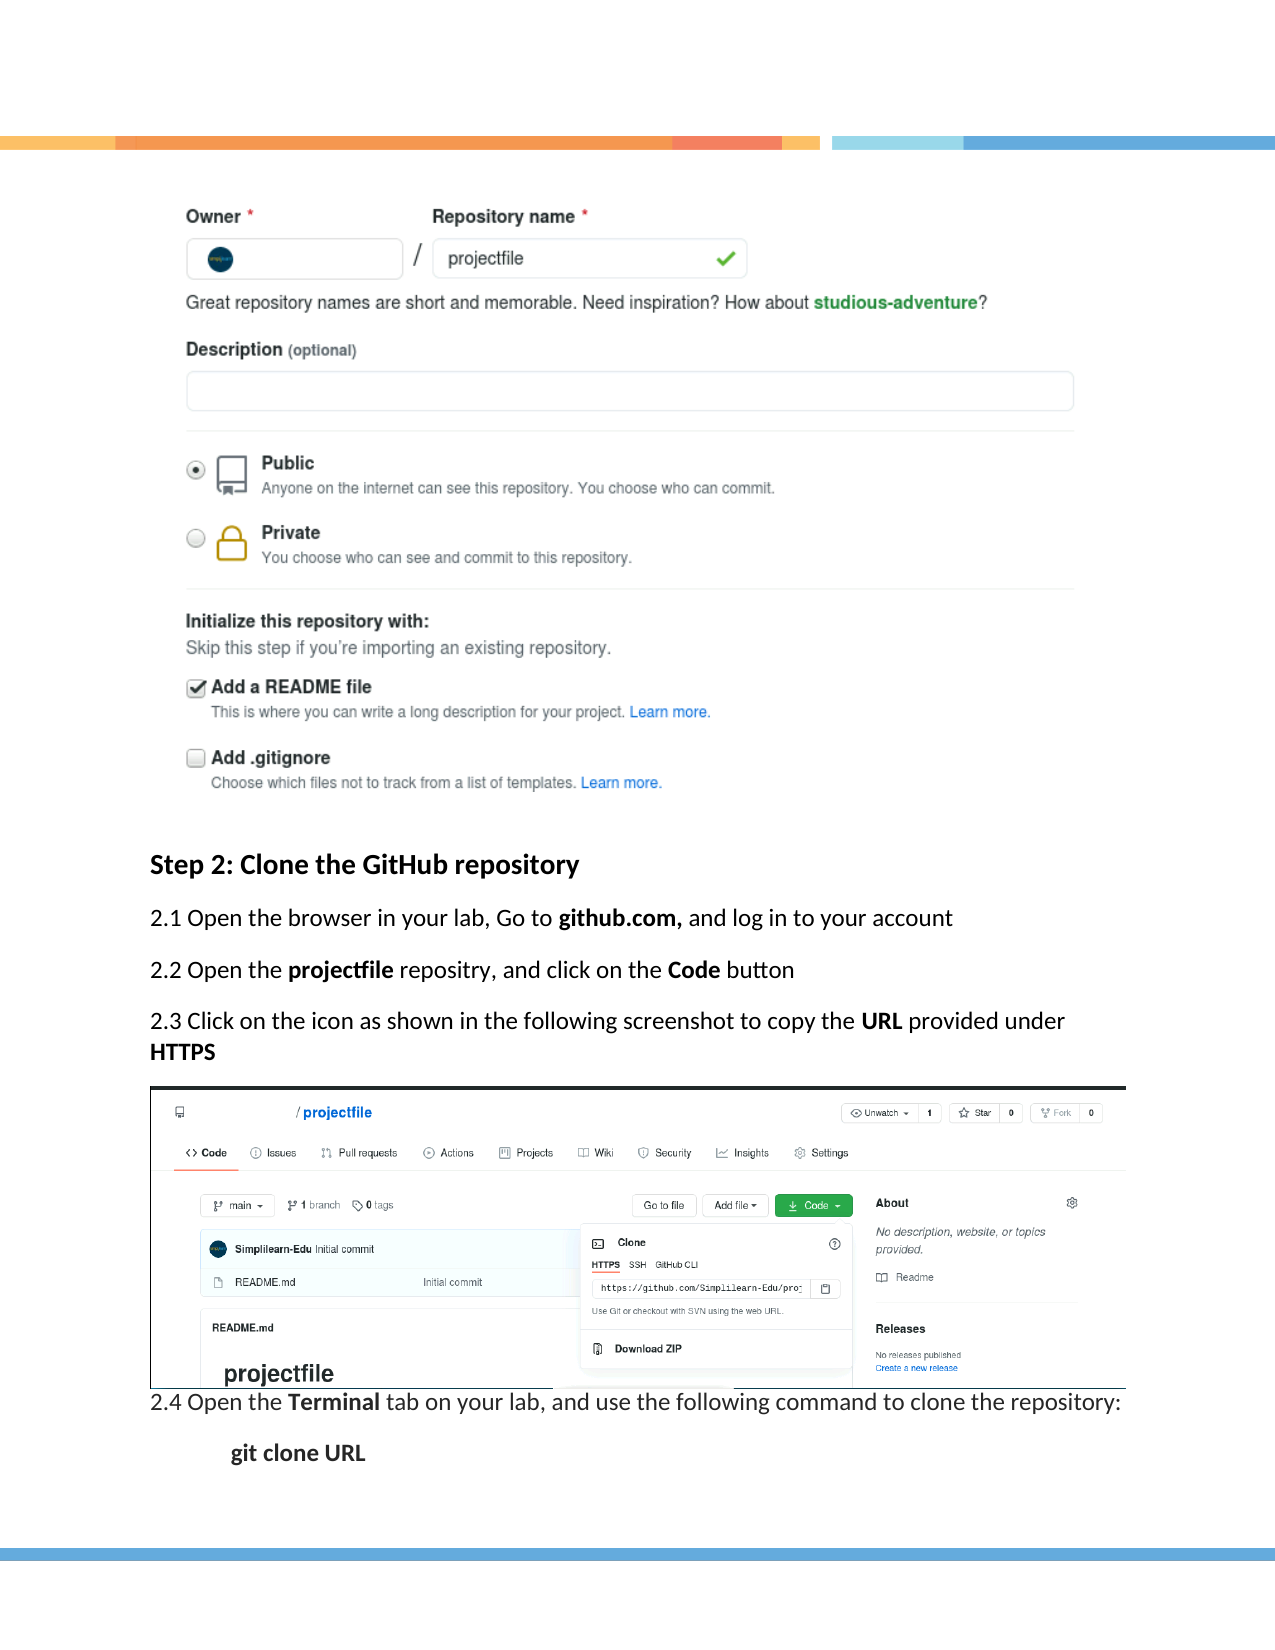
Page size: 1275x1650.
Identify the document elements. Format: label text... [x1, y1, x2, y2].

text 2.4 Open the Terminal tab on your lab, and use the following command to clone the repository: [150, 1389, 1125, 1417]
picture [0, 136, 1275, 150]
picture [0, 1548, 1275, 1562]
text 2.3 Click on the icon as shown in the following screenshot to copy the URL provided under HTTPS [150, 1005, 1125, 1066]
text git clone URL [225, 1438, 1125, 1468]
text 2.1 Open the browser in your lab, Go to github.com, and log in to your account [150, 902, 1125, 933]
picture [150, 199, 1126, 792]
text 2.2 Open the projectfile repositry, and click on the Code button [150, 954, 1125, 984]
text Step 2: Clone the GitHub repository [150, 846, 1125, 882]
picture [150, 1086, 1126, 1389]
